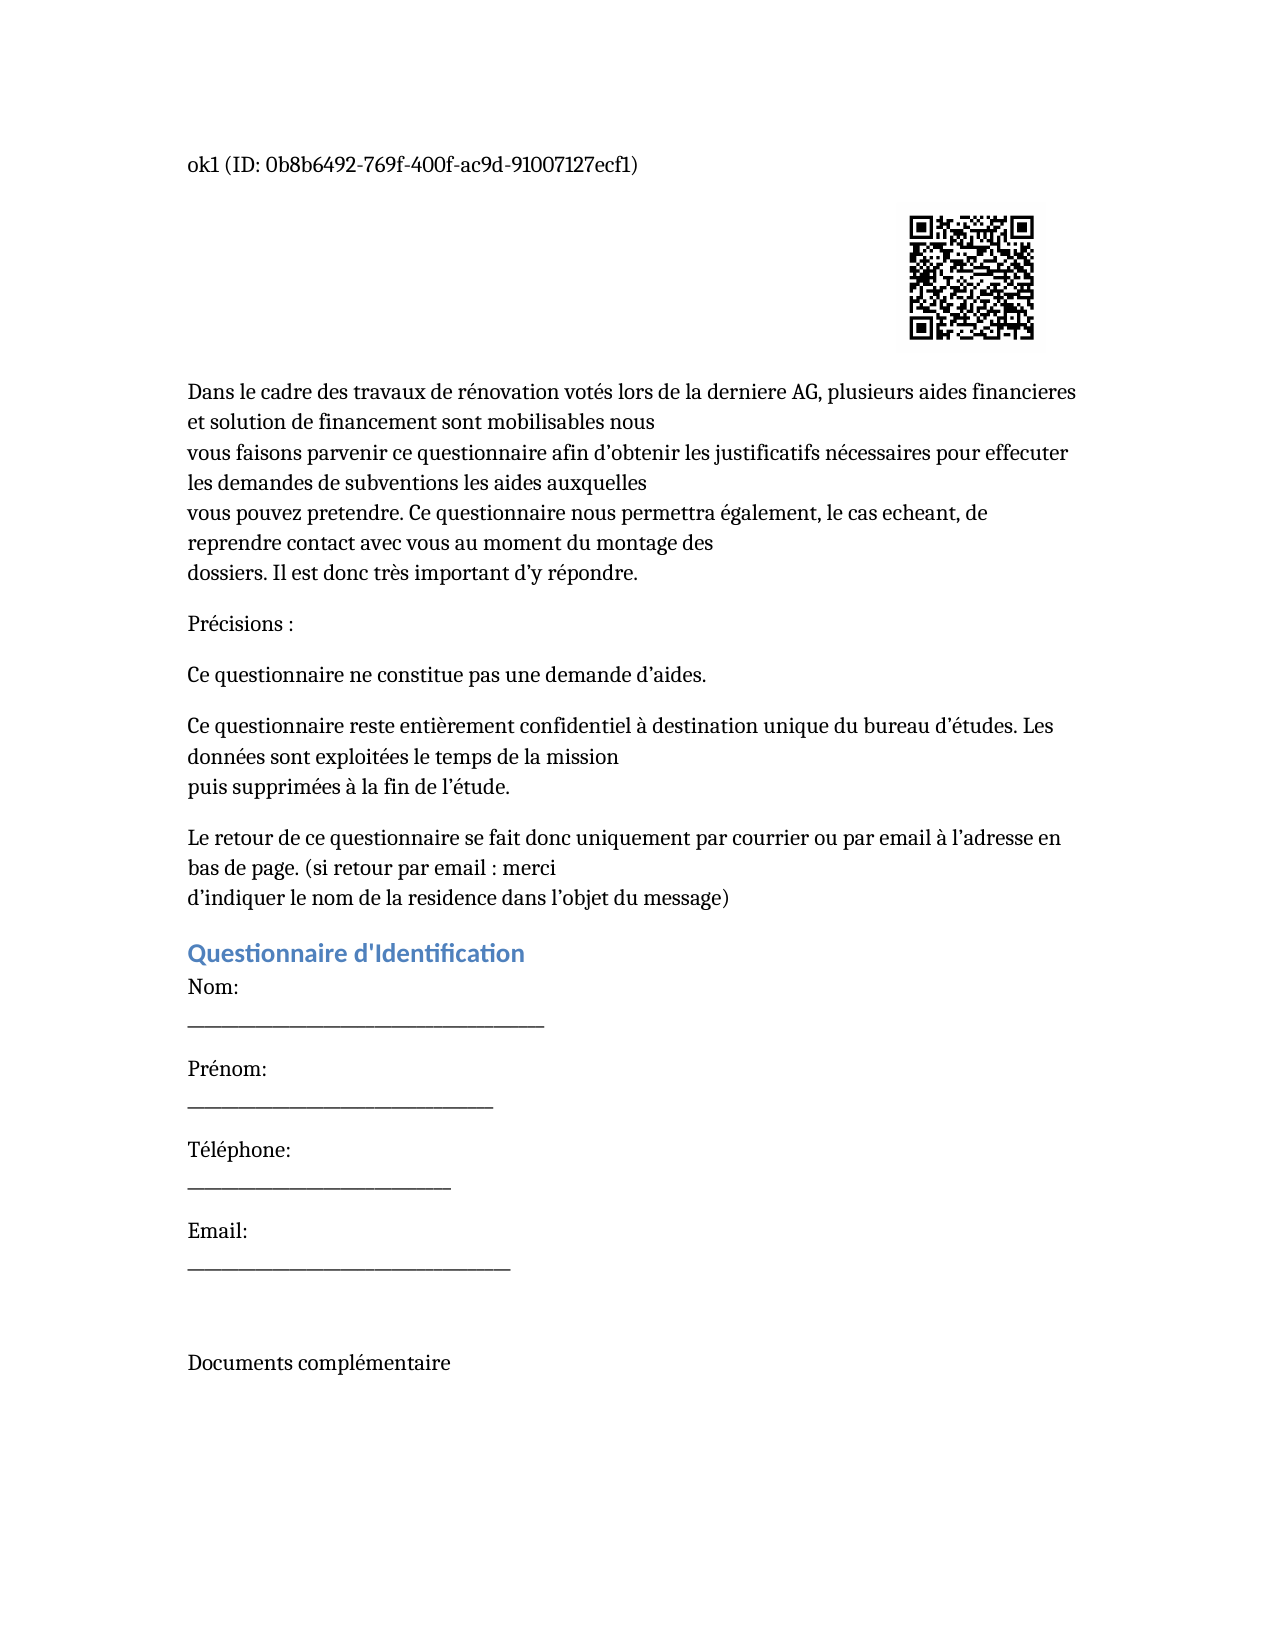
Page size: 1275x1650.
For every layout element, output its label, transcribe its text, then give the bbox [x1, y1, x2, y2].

text Prénom: ____________________________________ [187, 1055, 1087, 1112]
text Documents complémentaire [187, 1350, 1087, 1376]
text Précisions : [187, 611, 1087, 637]
subtitle Questionnaire d'Identification [187, 936, 1087, 969]
text Dans le cadre des travaux de rénovation votés lors de la derniere AG, plusieurs aides financieres et solution de financement sont mobilisables nous vous faisons parvenir ce questionnaire afin d’obtenir les justificatifs nécessaires pour effecuter les demandes de subventions les aides auxquelles vous pouvez pretendre. Ce questionnaire nous permettra également, le cas echeant, de reprendre contact avec vous au moment du montage des dossiers. Il est donc très important d’y répondre. [187, 379, 1087, 586]
picture [896, 202, 1047, 353]
text Email: ______________________________________ [187, 1218, 1087, 1274]
text Nom: __________________________________________ [187, 974, 1087, 1031]
text Ce questionnaire ne constitue pas une demande d’aides. [187, 662, 1087, 688]
text Ce questionnaire reste entièrement confidentiel à destination unique du bureau d’études. Les données sont exploitées le temps de la mission puis supprimées à la fin de l’étude. [187, 713, 1087, 800]
table_header [852, 152, 1075, 377]
text Téléphone: _______________________________ [187, 1137, 1087, 1193]
table_header ok1 (ID: 0b8b6492-769f-400f-ac9d-91007127ecf1) [177, 152, 850, 377]
text Le retour de ce questionnaire se fait donc uniquement par courrier ou par email à l’adresse en bas de page. (si retour par email : merci d’indiquer le nom de la residence dans l’objet du message) [187, 825, 1087, 911]
